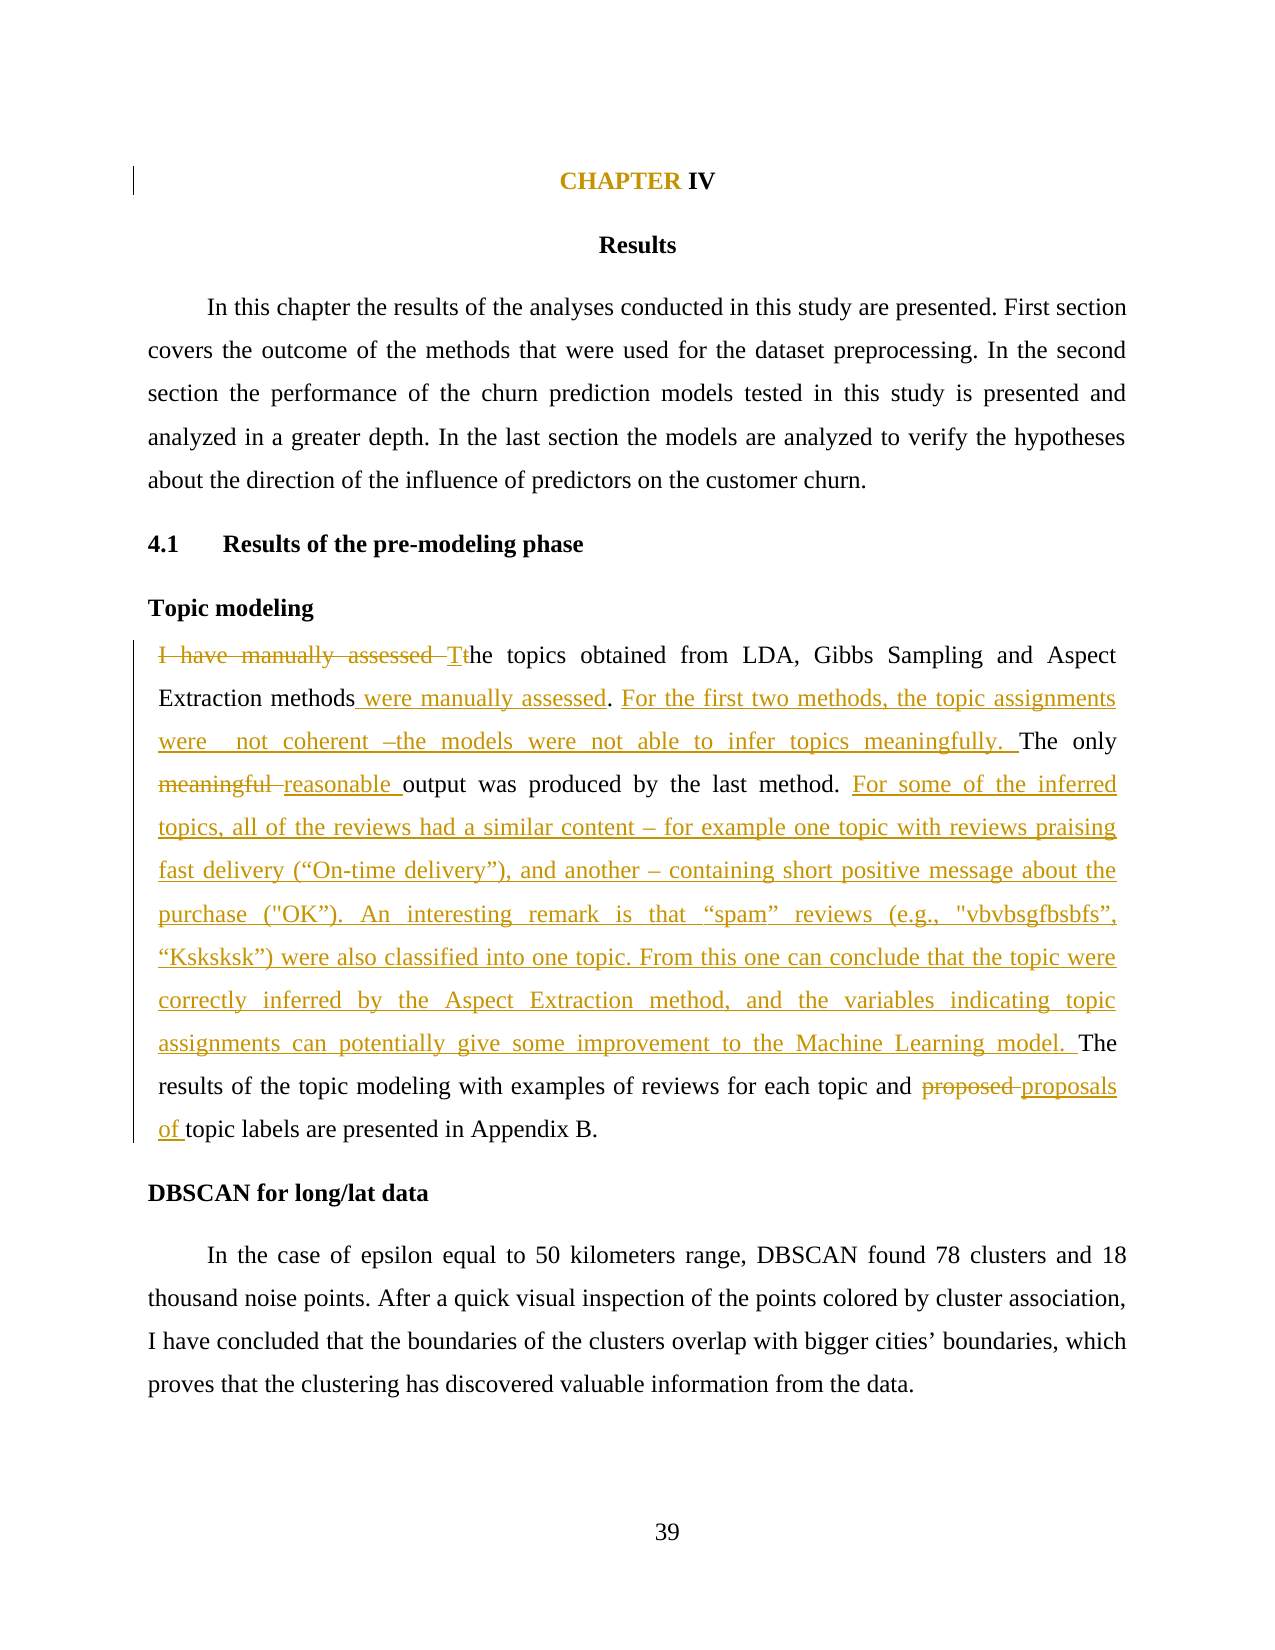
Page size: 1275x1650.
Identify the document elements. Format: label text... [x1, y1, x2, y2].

subtitle Topic modeling [148, 593, 1127, 621]
text he topics obtained from LDA, Gibbs Sampling and Aspect Extraction methods. The only output was produced by the last method. The results of the topic modeling with examples of reviews for each topic and topic labels are presented in Appendix B. [158, 839, 1117, 881]
text chapter IV [148, 166, 1127, 195]
text he topics obtained from LDA, Gibbs Sampling and Aspect Extraction methods. The only output was produced by the last method. The results of the topic modeling with examples of reviews for each topic and topic labels are presented in Appendix B. [158, 968, 1117, 1143]
text In this chapter the results of the analyses conducted in this study are presented. First section covers the outcome of the methods that were used for the dataset preprocessing. In the second section the performance of the churn prediction models tested in this study is presented and analyzed in a greater depth. In the last section the models are analyzed to verify the hypotheses about the direction of the influence of predictors on the customer churn. [148, 292, 1127, 493]
text In the case of epsilon equal to 50 kilometers range, DBSCAN found 78 clusters and 18 thousand noise points. After a quick visual inspection of the points colored by cluster association, I have concluded that the boundaries of the clusters overlap with bigger cities’ boundaries, which proves that the clustering has discovered valuable information from the data. [148, 1240, 1127, 1398]
subtitle 4.1 Results of the pre-modeling phase [148, 529, 1127, 557]
subtitle Results [148, 230, 1127, 259]
text he topics obtained from LDA, Gibbs Sampling and Aspect Extraction methods. The only output was produced by the last method. The results of the topic modeling with examples of reviews for each topic and topic labels are presented in Appendix B. [158, 882, 1117, 924]
text he topics obtained from LDA, Gibbs Sampling and Aspect Extraction methods. The only output was produced by the last method. The results of the topic modeling with examples of reviews for each topic and topic labels are presented in Appendix B. [158, 640, 1117, 837]
subtitle DBSCAN for long/lat data [148, 1178, 1127, 1207]
text he topics obtained from LDA, Gibbs Sampling and Aspect Extraction methods. The only output was produced by the last method. The results of the topic modeling with examples of reviews for each topic and topic labels are presented in Appendix B. [158, 925, 1117, 967]
